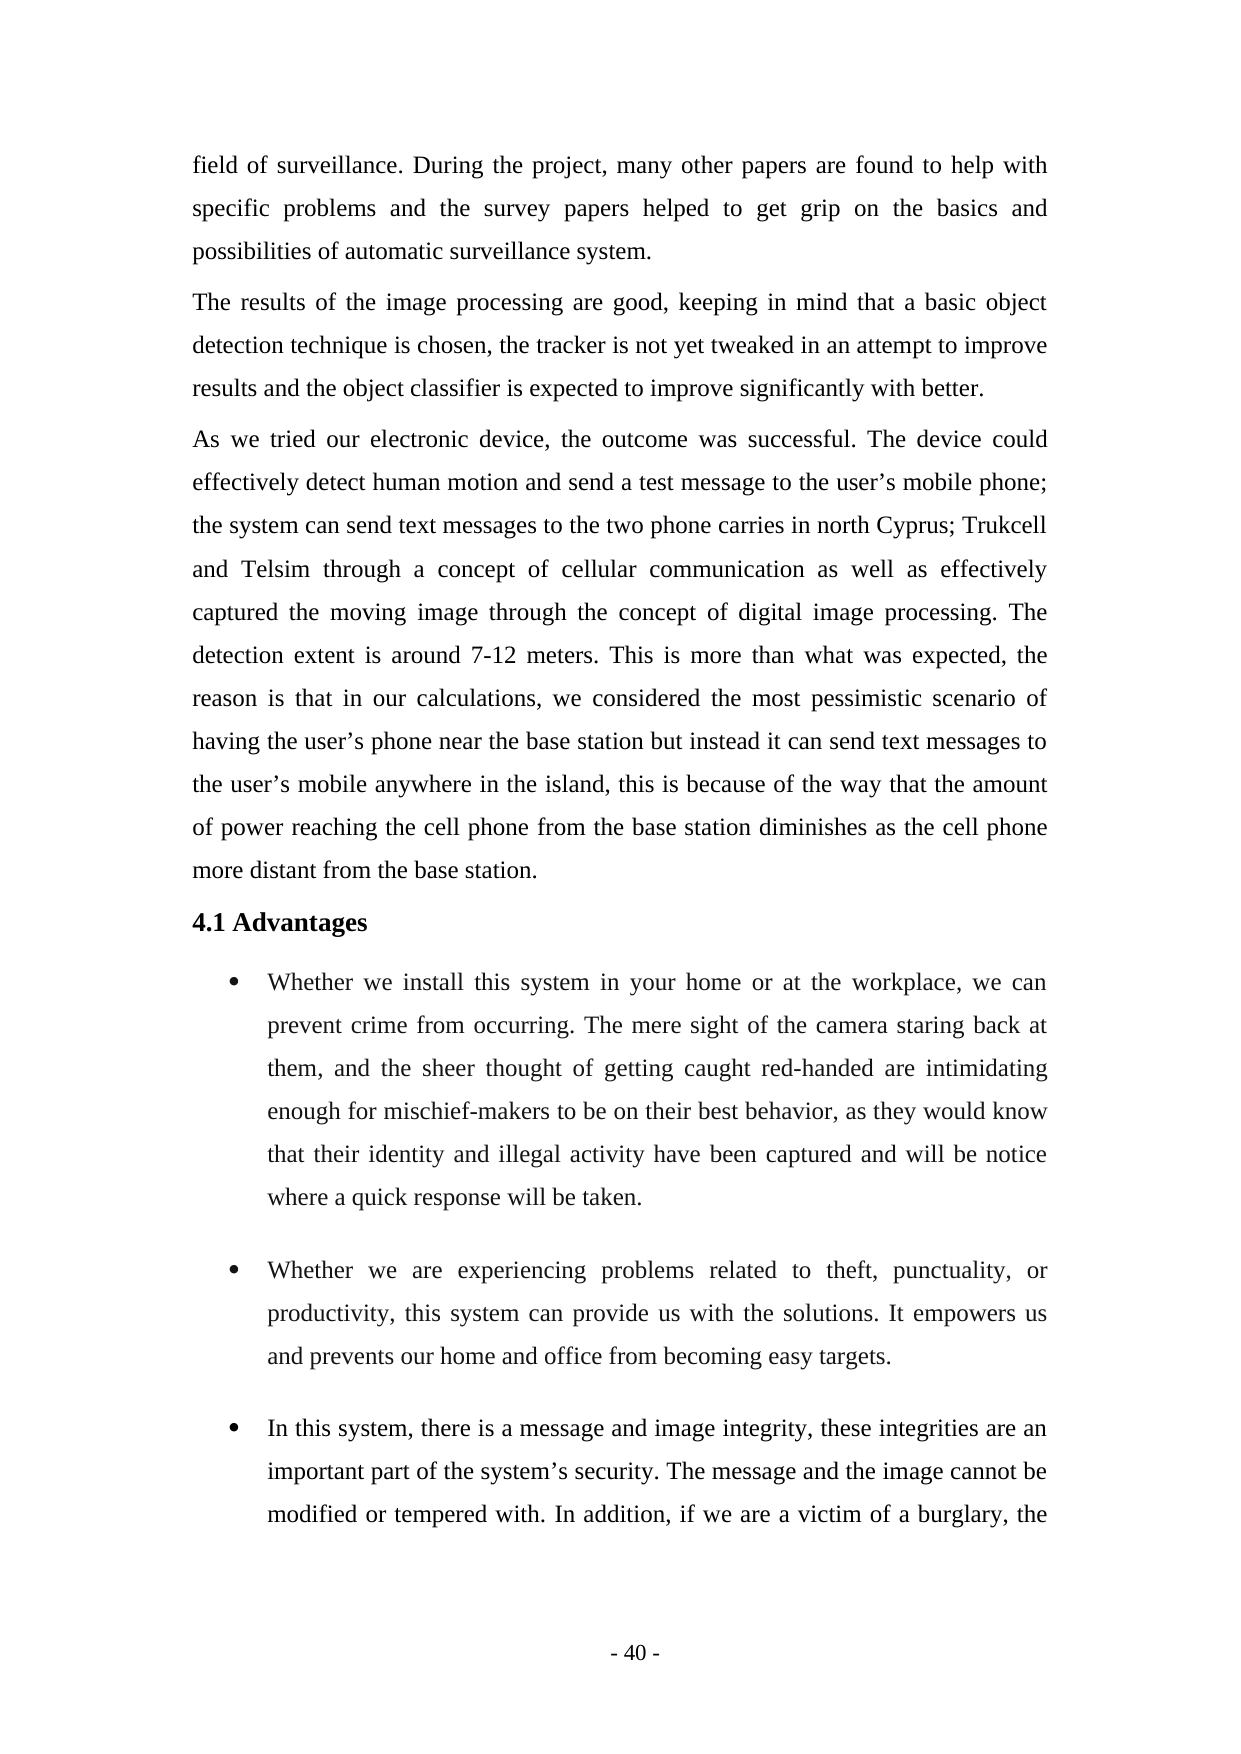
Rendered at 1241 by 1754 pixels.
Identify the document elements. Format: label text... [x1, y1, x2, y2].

text As we tried our electronic device, the outcome was successful. The device could effectively detect human motion and send a test message to the user’s mobile phone; the system can send text messages to the two phone carries in north Cyprus; Trukcell and Telsim through a concept of cellular communication as well as effectively captured the moving image through the concept of digital image processing. The detection extent is around 7-12 meters. This is more than what was expected, the reason is that in our calculations, we considered the most pessimistic scenario of having the user’s phone near the base station but instead it can send text messages to the user’s mobile anywhere in the island, this is because of the way that the amount of power reaching the cell phone from the base station diminishes as the cell phone more distant from the base station. [192, 424, 1048, 884]
text The results of the image processing are good, keeping in mind that a basic object detection technique is chosen, the tracker is not yet tweaked in an attempt to improve results and the object classifier is expected to improve significantly with better. [192, 287, 1048, 402]
text 4.1 Advantages [192, 907, 1048, 938]
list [229, 1413, 1048, 1528]
list Whether we install this system in your home or at the workplace, we can prevent crime from occurring. The mere sight of the camera staring back at them, and the sheer thought of getting caught red-handed are intimidating enough for mischief-makers to be on their best behavior, as they would know that their identity and illegal activity have been captured and will be notice where a quick response will be taken. [229, 967, 1048, 1211]
list Whether we are experiencing problems related to theft, punctuality, or productivity, this system can provide us with the solutions. It empowers us and prevents our home and office from becoming easy targets. [229, 1255, 1048, 1370]
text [192, 150, 1048, 265]
